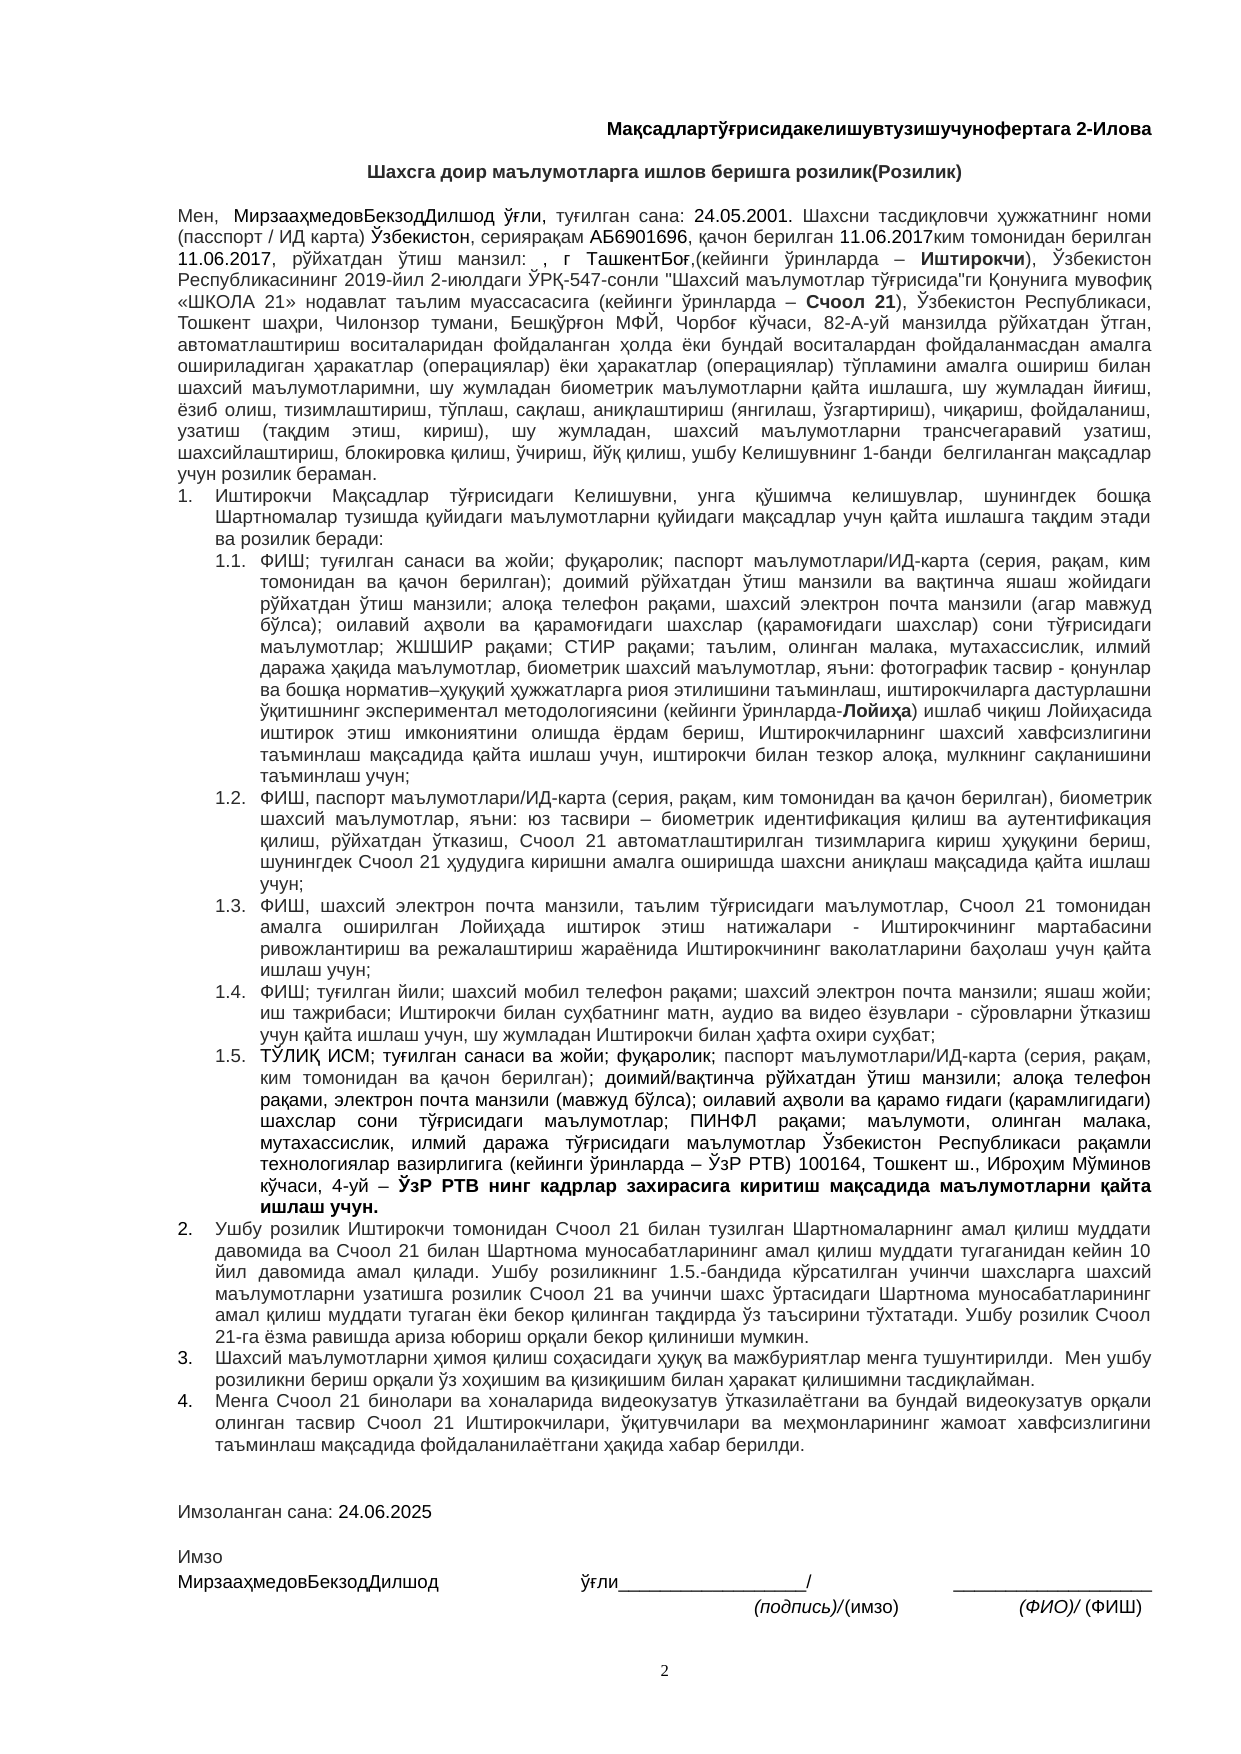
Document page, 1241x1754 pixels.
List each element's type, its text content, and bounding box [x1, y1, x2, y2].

list ФИШ, паспорт маълумотлари/ИД-карта (серия, рақам, ким томонидан ва қачон берилган), биометрик шахсий маълумотлар, яъни: юз тасвири – биометрик идентификация қилиш ва аутентификация қилиш, рўйхатдан ўтказиш, Счоол 21 автоматлаштирилган тизимларига кириш ҳуқуқини бериш, шунингдек Счоол 21 ҳудудига киришни амалга оширишда шахсни аниқлаш мақсадида қайта ишлаш учун; [215, 787, 1152, 894]
list ФИШ; туғилган йили; шахсий мобил телефон рақами; шахсий электрон почта манзили; яшаш жойи; иш тажрибаси; Иштирокчи билан суҳбатнинг матн, аудио ва видео ёзувлари - сўровларни ўтказиш учун қайта ишлаш учун, шу жумладан Иштирокчи билан ҳафта охири суҳбат; [215, 981, 1152, 1045]
text Мен, МирзааҳмедовБекзодДилшод ўғли, туғилган сана: 24.05.2001. Шахсни тасдиқловчи ҳужжатнинг номи (пасспорт / ИД карта) Ўзбекистон, сериярақам АБ6901696, қачон берилган 11.06.2017ким томонидан берилган 11.06.2017, рўйхатдан ўтиш манзил: , г ТашкентБоғ,(кейинги ўринларда – Иштирокчи), Ўзбекистон Республикасининг 2019-йил 2-июлдаги ЎРҚ-547-сонли "Шахсий маълумотлар тўғрисида"ги Қонунига мувофиқ «ШКОЛА 21» нодавлат таълим муассасасига (кейинги ўринларда – Счоол 21), Ўзбекистон Республикаси, Тошкент шаҳри, Чилонзор тумани, Бешқўрғон МФЙ, Чорбоғ кўчаси, 82-А-уй манзилда рўйхатдан ўтган, автоматлаштириш воситаларидан фойдаланган ҳолда ёки бундай воситалардан фойдаланмасдан амалга ошириладиган ҳаракатлар (операциялар) ёки ҳаракатлар (операциялар) тўпламини амалга ошириш билан шахсий маълумотларимни, шу жумладан биометрик маълумотларни қайта ишлашга, шу жумладан йиғиш, ёзиб олиш, тизимлаштириш, тўплаш, сақлаш, аниқлаштириш (янгилаш, ўзгартириш), чиқариш, фойдаланиш, узатиш (тақдим этиш, кириш), шу жумладан, шахсий маълумотларни трансчегаравий узатиш, шахсийлаштириш, блокировка қилиш, ўчириш, йўқ қилиш, ушбу Келишувнинг 1-банди белгиланган мақсадлар учун розилик бераман. [177, 204, 1152, 485]
text Имзоланган сана: 24.06.2025 [177, 1501, 1152, 1522]
list ТЎЛИҚ ИСМ; туғилган санаси ва жойи; фуқаролик; паспорт маълумотлари/ИД-карта (серия, рақам, ким томонидан ва қачон берилган); доимий/вақтинча рўйхатдан ўтиш манзили; алоқа телефон рақами, электрон почта манзили (мавжуд бўлса); оилавий аҳволи ва қарамо ғидаги (қарамлигидаги) шахслар сони тўғрисидаги маълумотлар; ПИНФЛ рақами; маълумоти, олинган малака, мутахассислик, илмий даража тўғрисидаги маълумотлар Ўзбекистон Республикаси рақамли технологиялар вазирлигига (кейинги ўринларда – ЎзР РТВ) 100164, Тошкент ш., Иброҳим Мўминов кўчаси, 4-уй – ЎзР РТВ нинг кадрлар захирасига киритиш мақсадида маълумотларни қайта ишлаш учун. [215, 1045, 1152, 1218]
list Ушбу розилик Иштирокчи томонидан Счоол 21 билан тузилган Шартномаларнинг амал қилиш муддати давомида ва Счоол 21 билан Шартнома муносабатларининг амал қилиш муддати тугаганидан кейин 10 йил давомида амал қилади. Ушбу розиликнинг 1.5.-бандида кўрсатилган учинчи шахсларга шахсий маълумотларни узатишга розилик Счоол 21 ва учинчи шахс ўртасидаги Шартнома муносабатларининг амал қилиш муддати тугаган ёки бекор қилинган тақдирда ўз таъсирини тўхтатади. Ушбу розилик Счоол 21-га ёзма равишда ариза юбориш орқали бекор қилиниши мумкин. [177, 1218, 1152, 1347]
list Шахсий маълумотларни ҳимоя қилиш соҳасидаги ҳуқуқ ва мажбуриятлар менга тушунтирилди. Мен ушбу розиликни бериш орқали ўз хоҳишим ва қизиқишим билан ҳаракат қилишимни тасдиқлайман. [177, 1347, 1152, 1390]
list Иштирокчи Мақсадлар тўғрисидаги Келишувни, унга қўшимча келишувлар, шунингдек бошқа Шартномалар тузишда қуйидаги маълумотларни қуйидаги мақсадлар учун қайта ишлашга тақдим этади ва розилик беради: [177, 485, 1152, 549]
text Имзо МирзааҳмедовБекзодДилшод ўғли__________________/ ___________________ (подпись)/(имзо) (ФИО)/ (ФИШ) [177, 1546, 1152, 1617]
list ФИШ; туғилган санаси ва жойи; фуқаролик; паспорт маълумотлари/ИД-карта (серия, рақам, ким томонидан ва қачон берилган); доимий рўйхатдан ўтиш манзили ва вақтинча яшаш жойидаги рўйхатдан ўтиш манзили; алоқа телефон рақами, шахсий электрон почта манзили (агар мавжуд бўлса); оилавий аҳволи ва қарамоғидаги шахслар (қарамоғидаги шахслар) сони тўғрисидаги маълумотлар; ЖШШИР рақами; СТИР рақами; таълим, олинган малака, мутахассислик, илмий даража ҳақида маълумотлар, биометрик шахсий маълумотлар, яъни: фотографик тасвир - қонунлар ва бошқа норматив–ҳуқуқий ҳужжатларга риоя этилишини таъминлаш, иштирокчиларга дастурлашни ўқитишнинг экспериментал методологиясини (кейинги ўринларда-Лойиҳа) ишлаб чиқиш Лойиҳасида иштирок этиш имкониятини олишда ёрдам бериш, Иштирокчиларнинг шахсий хавфсизлигини таъминлаш мақсадида қайта ишлаш учун, иштирокчи билан тезкор алоқа, мулкнинг сақланишини таъминлаш учун; [215, 549, 1152, 787]
list ФИШ, шахсий электрон почта манзили, таълим тўғрисидаги маълумотлар, Счоол 21 томонидан амалга оширилган Лойиҳада иштирок этиш натижалари - Иштирокчининг мартабасини ривожлантириш ва режалаштириш жараёнида Иштирокчининг ваколатларини баҳолаш учун қайта ишлаш учун; [215, 894, 1152, 981]
list Менга Счоол 21 бинолари ва хоналарида видеокузатув ўтказилаётгани ва бундай видеокузатув орқали олинган тасвир Счоол 21 Иштирокчилари, ўқитувчилари ва меҳмонларининг жамоат хавфсизлигини таъминлаш мақсадида фойдаланилаётгани ҳақида хабар берилди. [177, 1390, 1152, 1455]
text Шахсга доир маълумотларга ишлов беришга розилик(Розилик) [177, 161, 1152, 183]
text Мақсадлартўғрисидакелишувтузишучунофертага 2-Илова [177, 118, 1152, 140]
